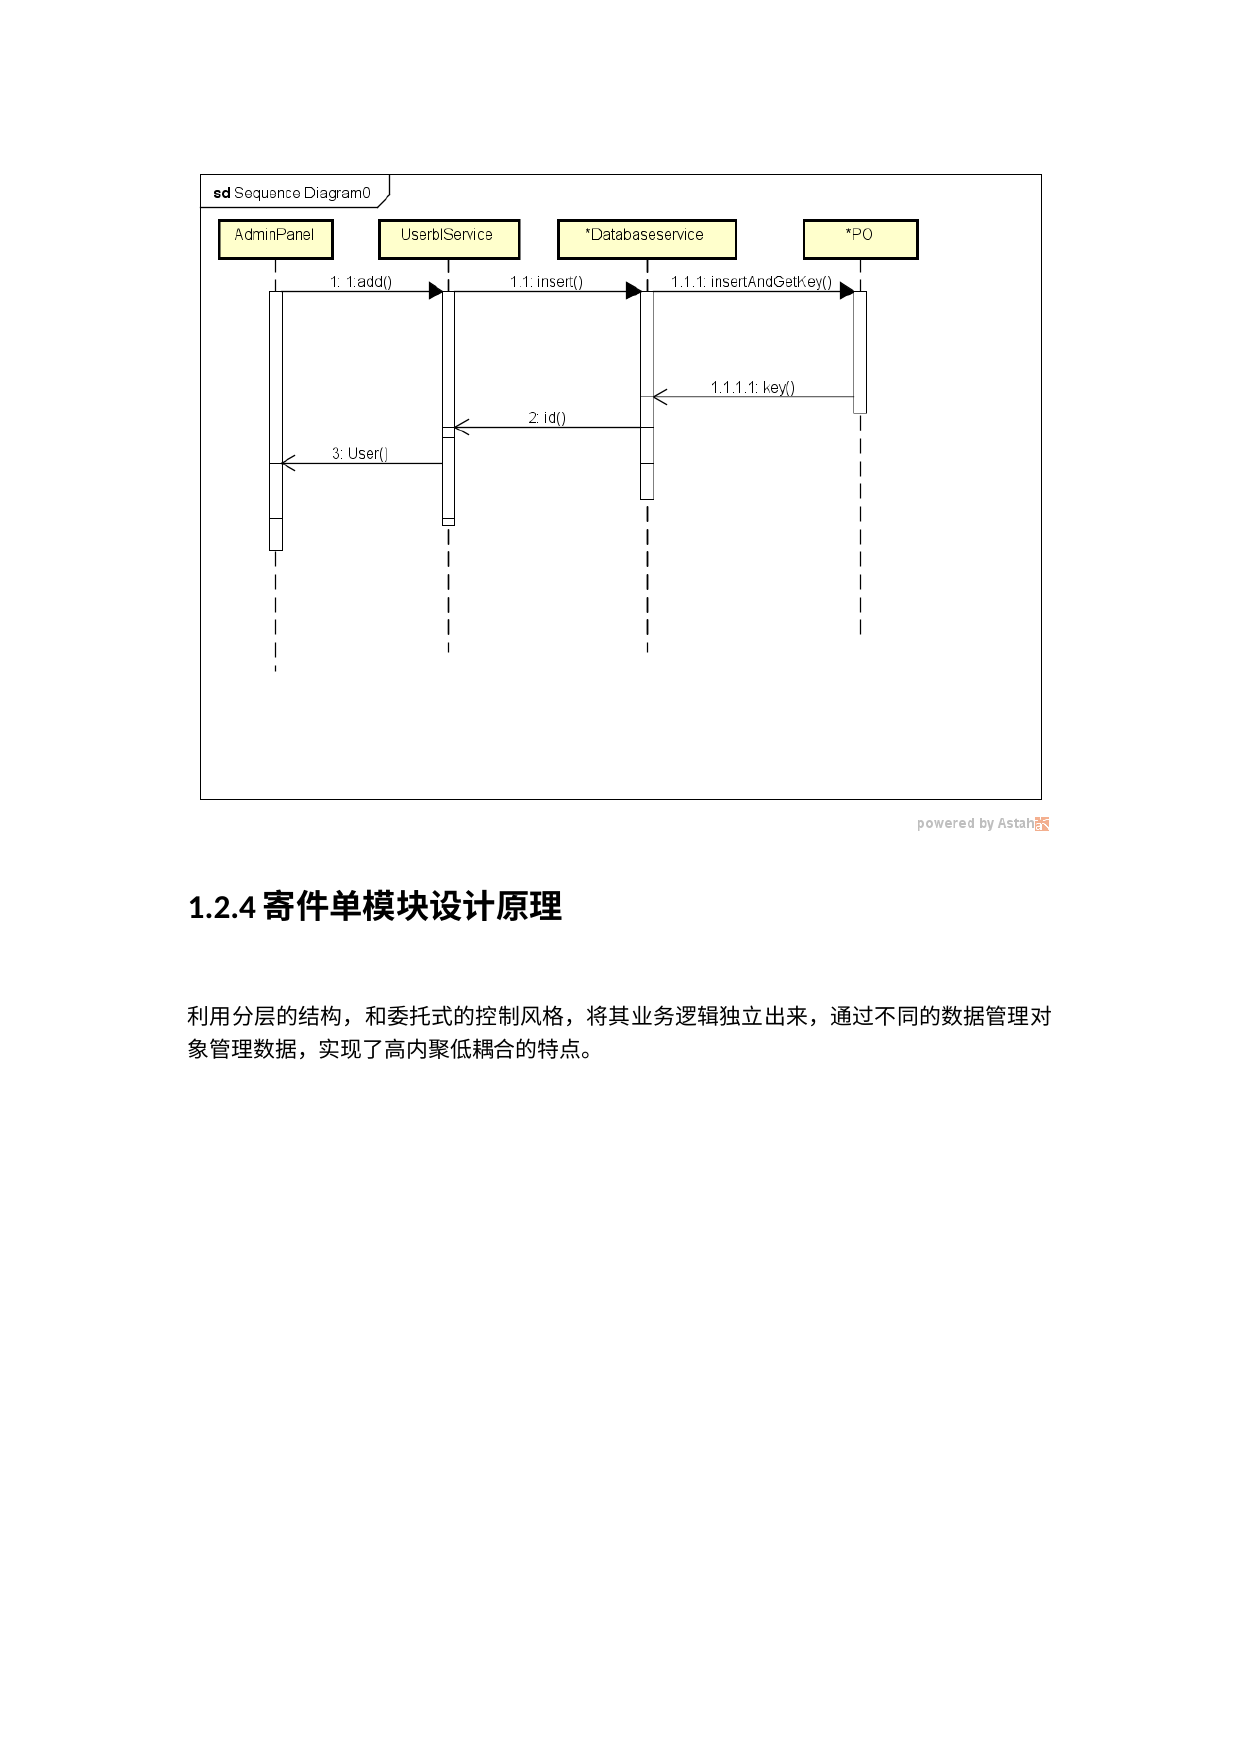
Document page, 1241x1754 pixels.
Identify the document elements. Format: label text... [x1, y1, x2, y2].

text 利用分层的结构，和委托式的控制风格，将其业务逻辑独立出来，通过不同的数据管理对象管理数据，实现了高内聚低耦合的特点。 [187, 999, 1053, 1064]
subtitle 1.2.4寄件单模块设计原理 [187, 872, 1053, 937]
picture [187, 162, 1053, 835]
